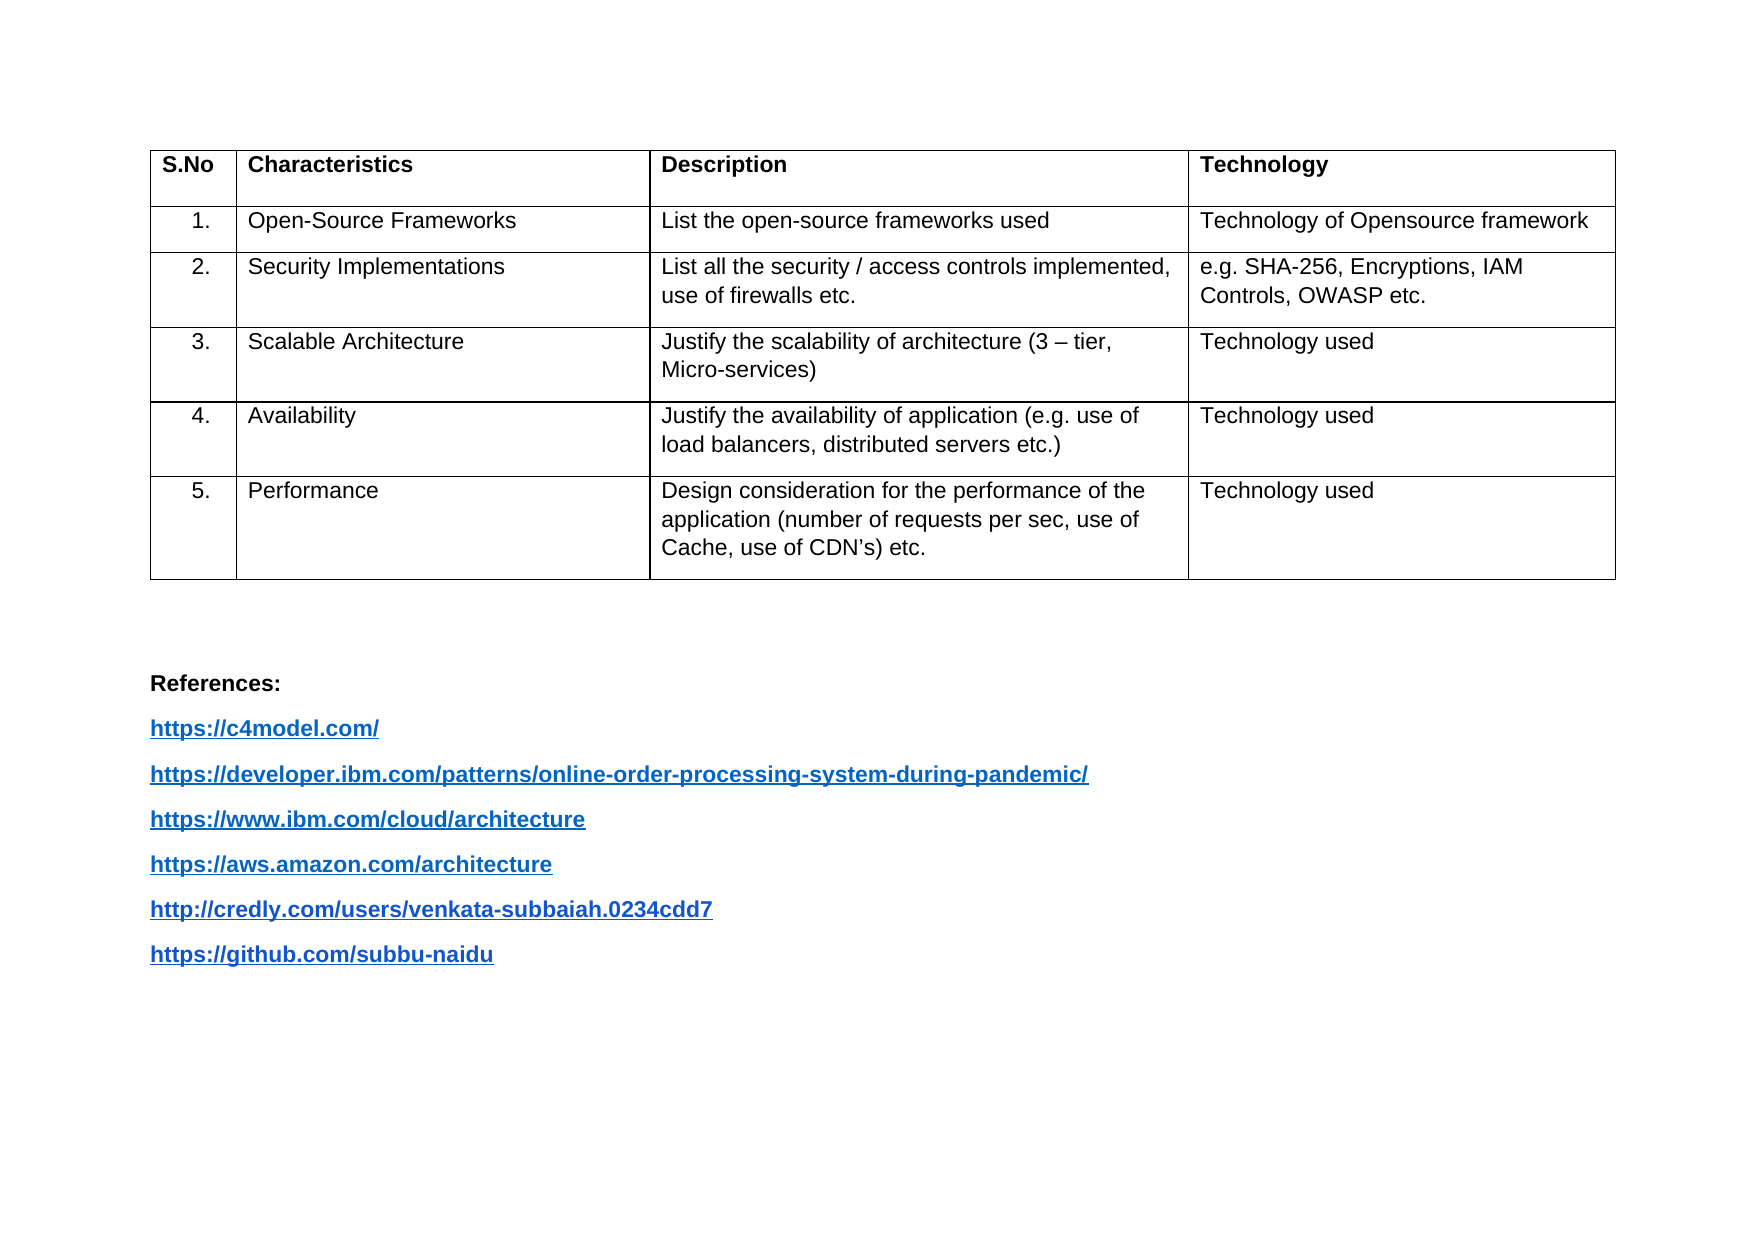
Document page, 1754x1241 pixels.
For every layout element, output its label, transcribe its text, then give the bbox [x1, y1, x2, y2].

text http://credly.com/users/venkata-subbaiah.0234cdd7 [150, 896, 1665, 922]
table_cell List the open-source frameworks used [651, 207, 1188, 252]
table_header S.No [151, 151, 236, 206]
table_header Technology [1189, 151, 1615, 206]
table_header Characteristics [237, 151, 649, 206]
table_cell Performance [237, 477, 649, 579]
table_cell [151, 207, 236, 252]
text References: [150, 670, 1665, 697]
text https://c4model.com/ [150, 715, 1665, 742]
table_cell [151, 403, 236, 476]
table_header Description [651, 151, 1188, 206]
table_cell Design consideration for the performance of the application (number of requests per sec, use of Cache, use of CDN’s) etc. [651, 477, 1188, 579]
table_cell Technology used [1189, 328, 1615, 401]
text https://developer.ibm.com/patterns/online-order-processing-system-during-pandemic/ [150, 761, 1665, 787]
table_cell Security Implementations [237, 253, 649, 327]
table_cell Availability [237, 403, 649, 476]
table_cell Technology used [1189, 477, 1615, 579]
text https://www.ibm.com/cloud/architecture [150, 806, 1665, 832]
table_cell Justify the availability of application (e.g. use of load balancers, distributed servers etc.) [651, 403, 1188, 476]
table_cell List all the security / access controls implemented, use of firewalls etc. [651, 253, 1188, 327]
table_cell Technology used [1189, 403, 1615, 476]
table_cell [151, 477, 236, 579]
table_cell Technology of Opensource framework [1189, 207, 1615, 252]
table_cell e.g. SHA-256, Encryptions, IAM Controls, OWASP etc. [1189, 253, 1615, 327]
text https://aws.amazon.com/architecture [150, 851, 1665, 877]
table_cell Justify the scalability of architecture (3 – tier, Micro-services) [651, 328, 1188, 401]
table_cell Scalable Architecture [237, 328, 649, 401]
table_cell Open-Source Frameworks [237, 207, 649, 252]
table_cell [151, 253, 236, 327]
text https://github.com/subbu-naidu [150, 941, 1665, 967]
table_cell [151, 328, 236, 401]
